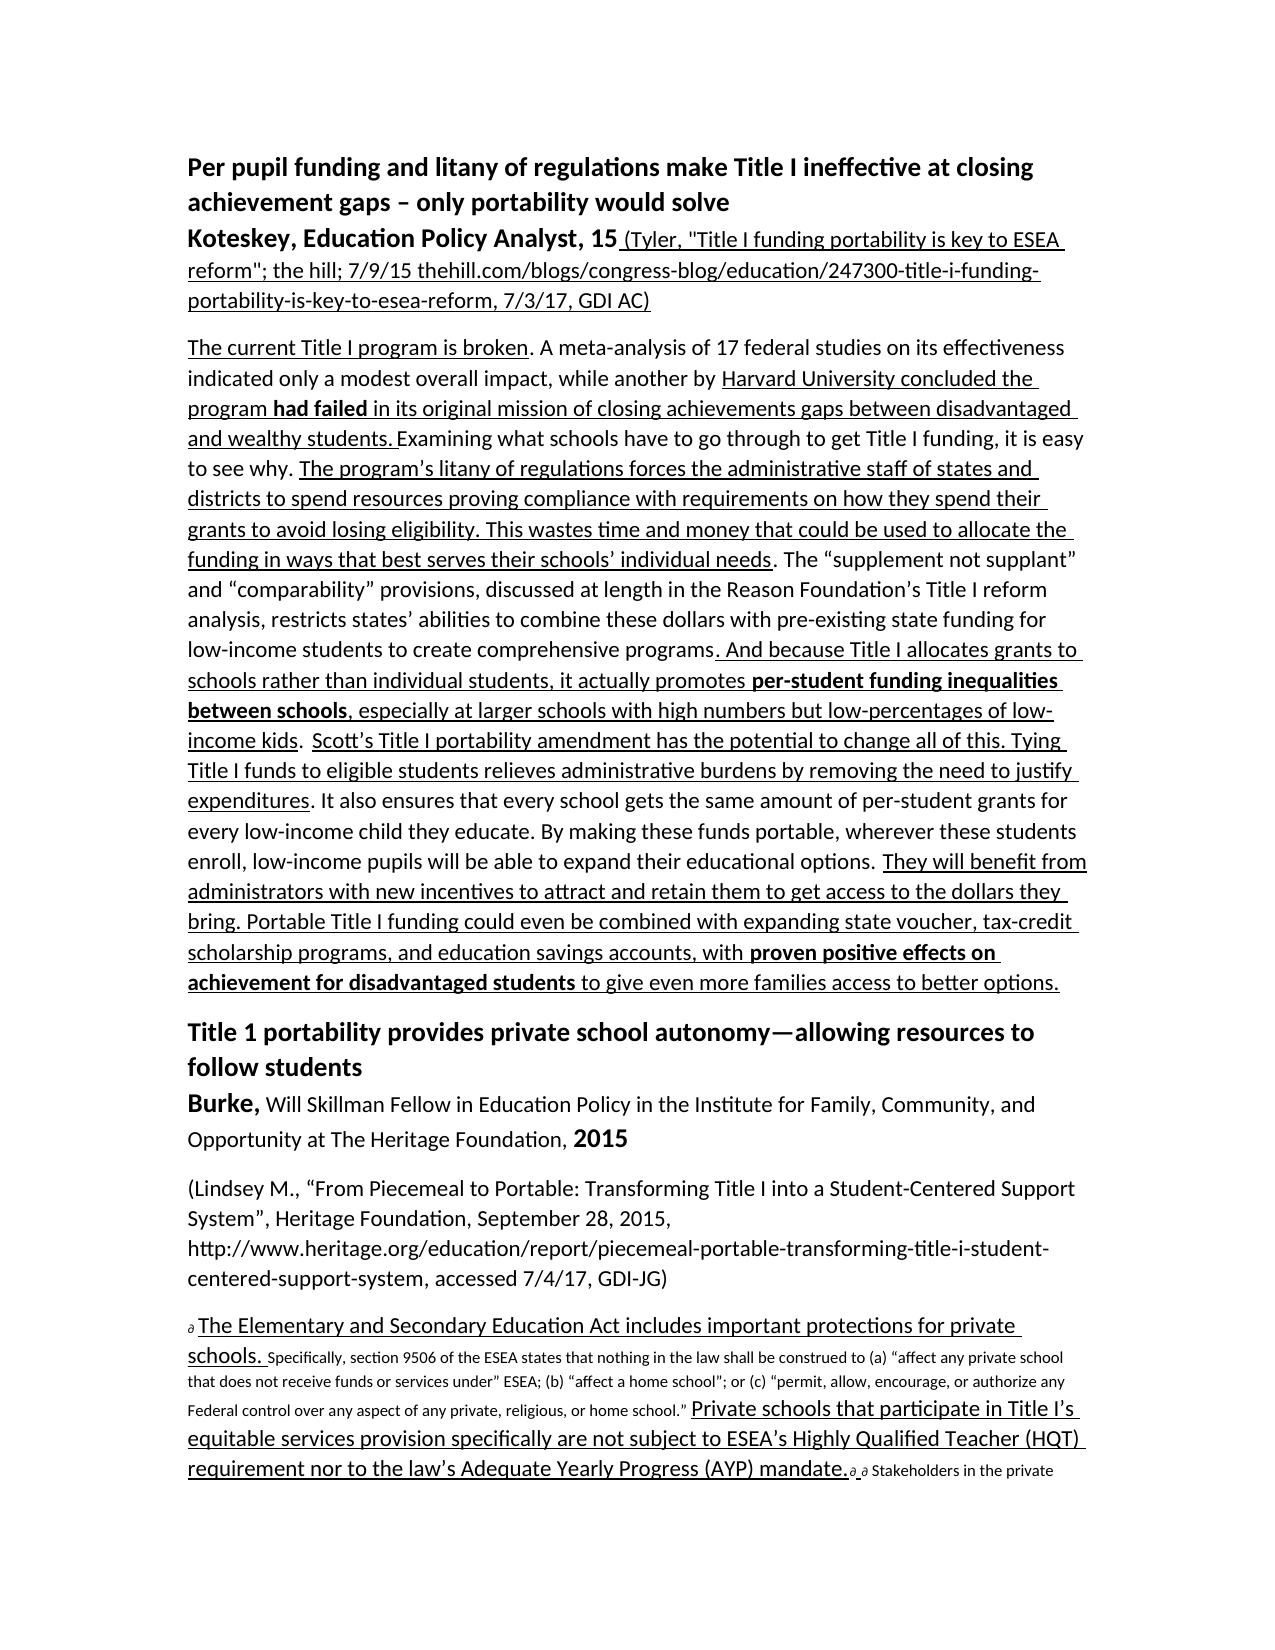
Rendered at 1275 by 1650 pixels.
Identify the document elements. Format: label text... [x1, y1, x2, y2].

text (Lindsey M., “From Piecemeal to Portable: Transforming Title I into a Student-Centered Support System”, Heritage Foundation, September 28, 2015, http://www.heritage.org/education/report/piecemeal-portable-transforming-title-i-student-centered-support-system, accessed 7/4/17, GDI-JG) [187, 1174, 1087, 1293]
subtitle Title 1 portability provides private school autonomy—allowing resources to follow students [187, 1015, 1087, 1083]
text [187, 1311, 1087, 1482]
text Koteskey, Education Policy Analyst, 15 (Tyler, "Title I funding portability is key to ESEA reform"; the hill; 7/9/15 thehill.com/blogs/congress-blog/education/247300-title-i-funding-portability-is-key-to-esea-reform, 7/3/17, GDI AC) [187, 221, 1087, 315]
subtitle Per pupil funding and litany of regulations make Title I ineffective at closing achievement gaps – only portability would solve [187, 150, 1087, 219]
text Burke, Will Skillman Fellow in Education Policy in the Institute for Family, Community, and Opportunity at The Heritage Foundation, 2015 [187, 1086, 1087, 1155]
text The current Title I program is broken. A meta-analysis of 17 federal studies on its effectiveness indicated only a modest overall impact, while another by Harvard University concluded the program had failed in its original mission of closing achievements gaps between disadvantaged and wealthy students. Examining what schools have to go through to get Title I funding, it is easy to see why. The program’s litany of regulations forces the administrative staff of states and districts to spend resources proving compliance with requirements on how they spend their grants to avoid losing eligibility. This wastes time and money that could be used to allocate the funding in ways that best serves their schools’ individual needs. The “supplement not supplant” and “comparability” provisions, discussed at length in the Reason Foundation’s Title I reform analysis, restricts states’ abilities to combine these dollars with pre-existing state funding for low-income students to create comprehensive programs. And because Title I allocates grants to schools rather than individual students, it actually promotes per-student funding inequalities between schools, especially at larger schools with high numbers but low-percentages of low-income kids. Scott’s Title I portability amendment has the potential to change all of this. Tying Title I funds to eligible students relieves administrative burdens by removing the need to justify expenditures. It also ensures that every school gets the same amount of per-student grants for every low-income child they educate. By making these funds portable, wherever these students enroll, low-income pupils will be able to expand their educational options. They will benefit from administrators with new incentives to attract and retain them to get access to the dollars they bring. Portable Title I funding could even be combined with expanding state voucher, tax-credit scholarship programs, and education savings accounts, with proven positive effects on achievement for disadvantaged students to give even more families access to better options. [187, 333, 1087, 996]
